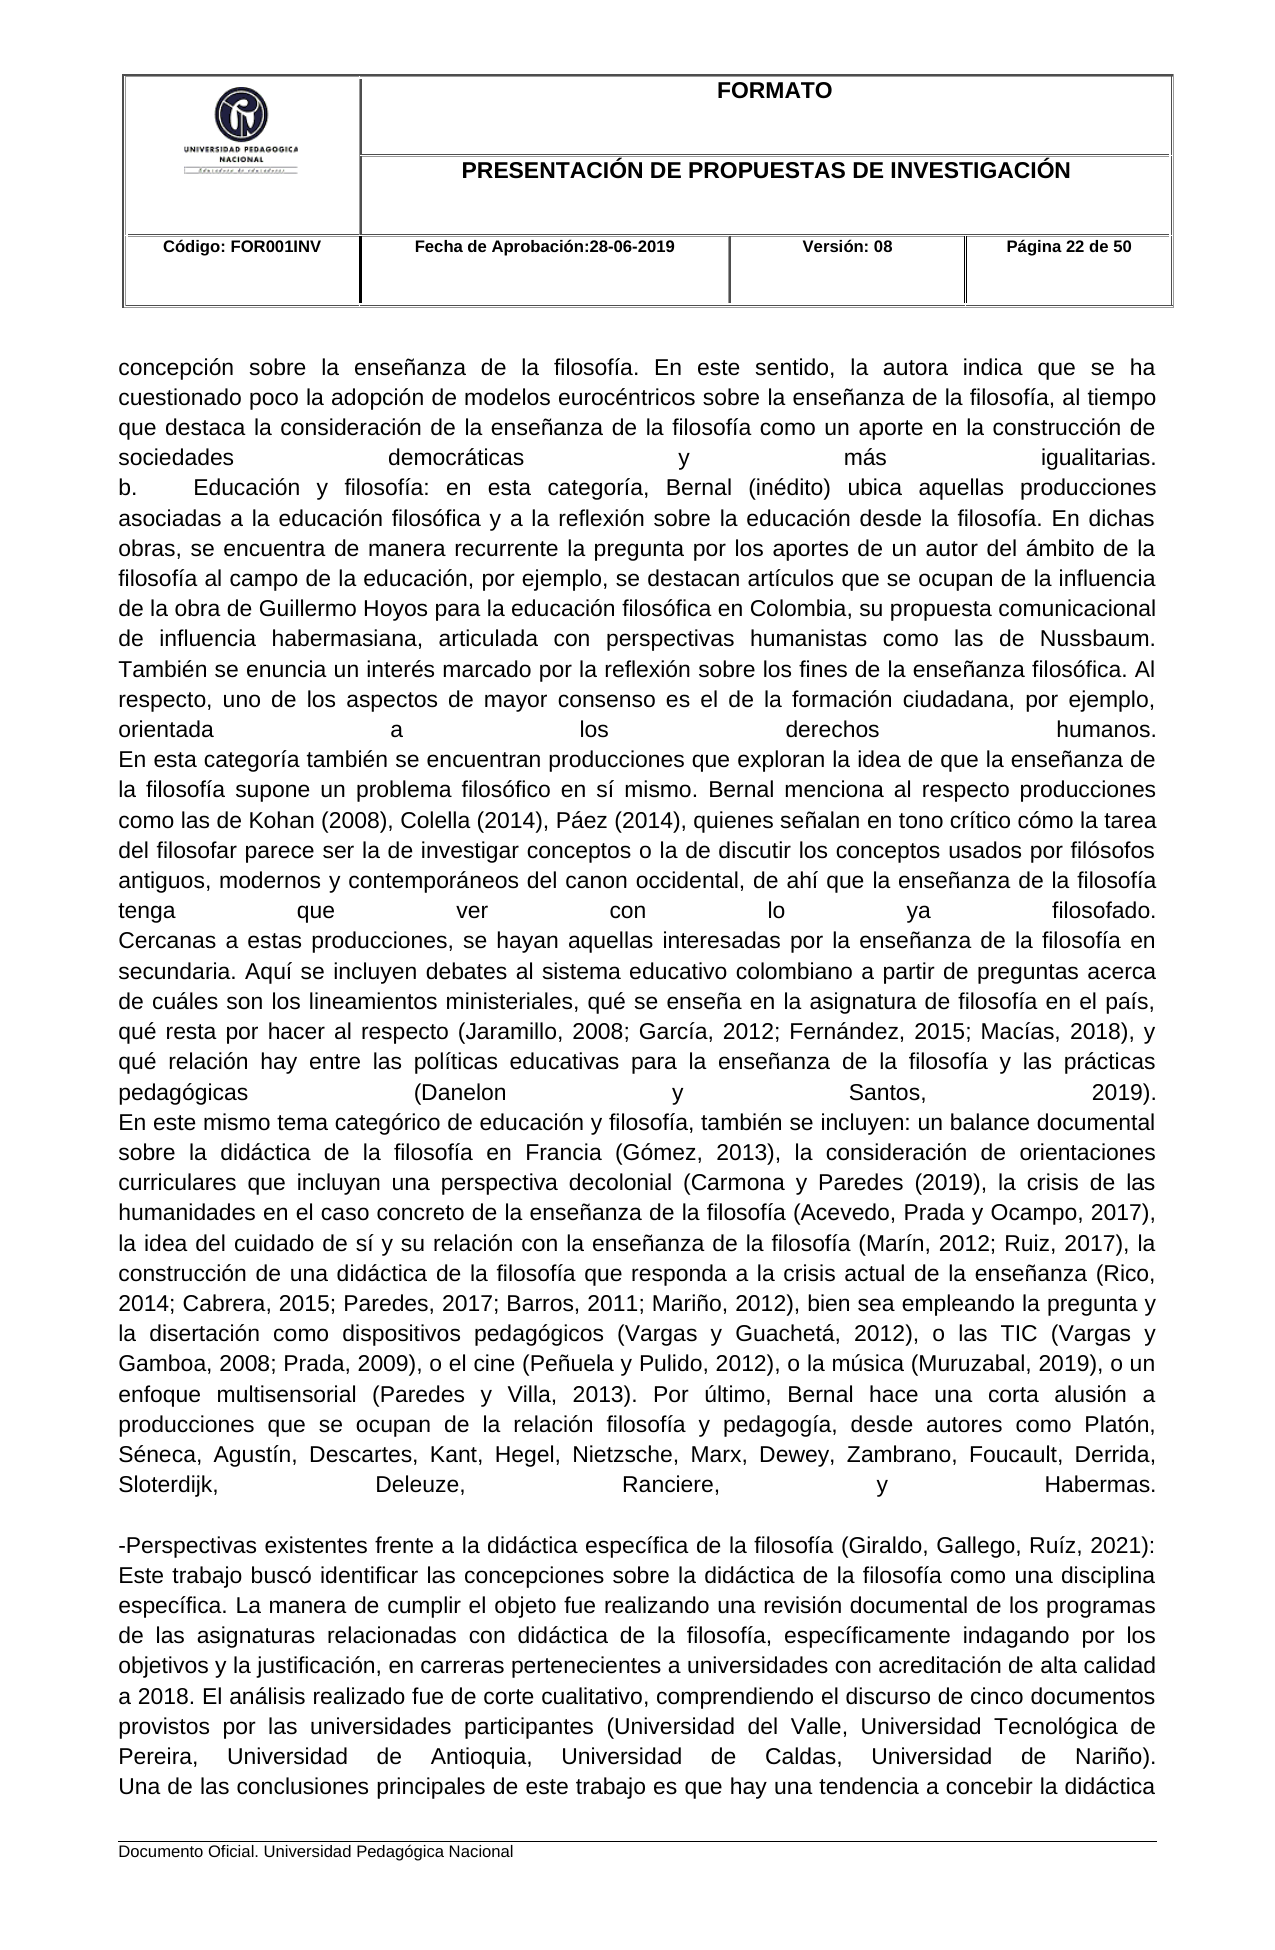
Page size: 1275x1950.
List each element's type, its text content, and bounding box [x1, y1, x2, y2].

picture [184, 87, 300, 175]
